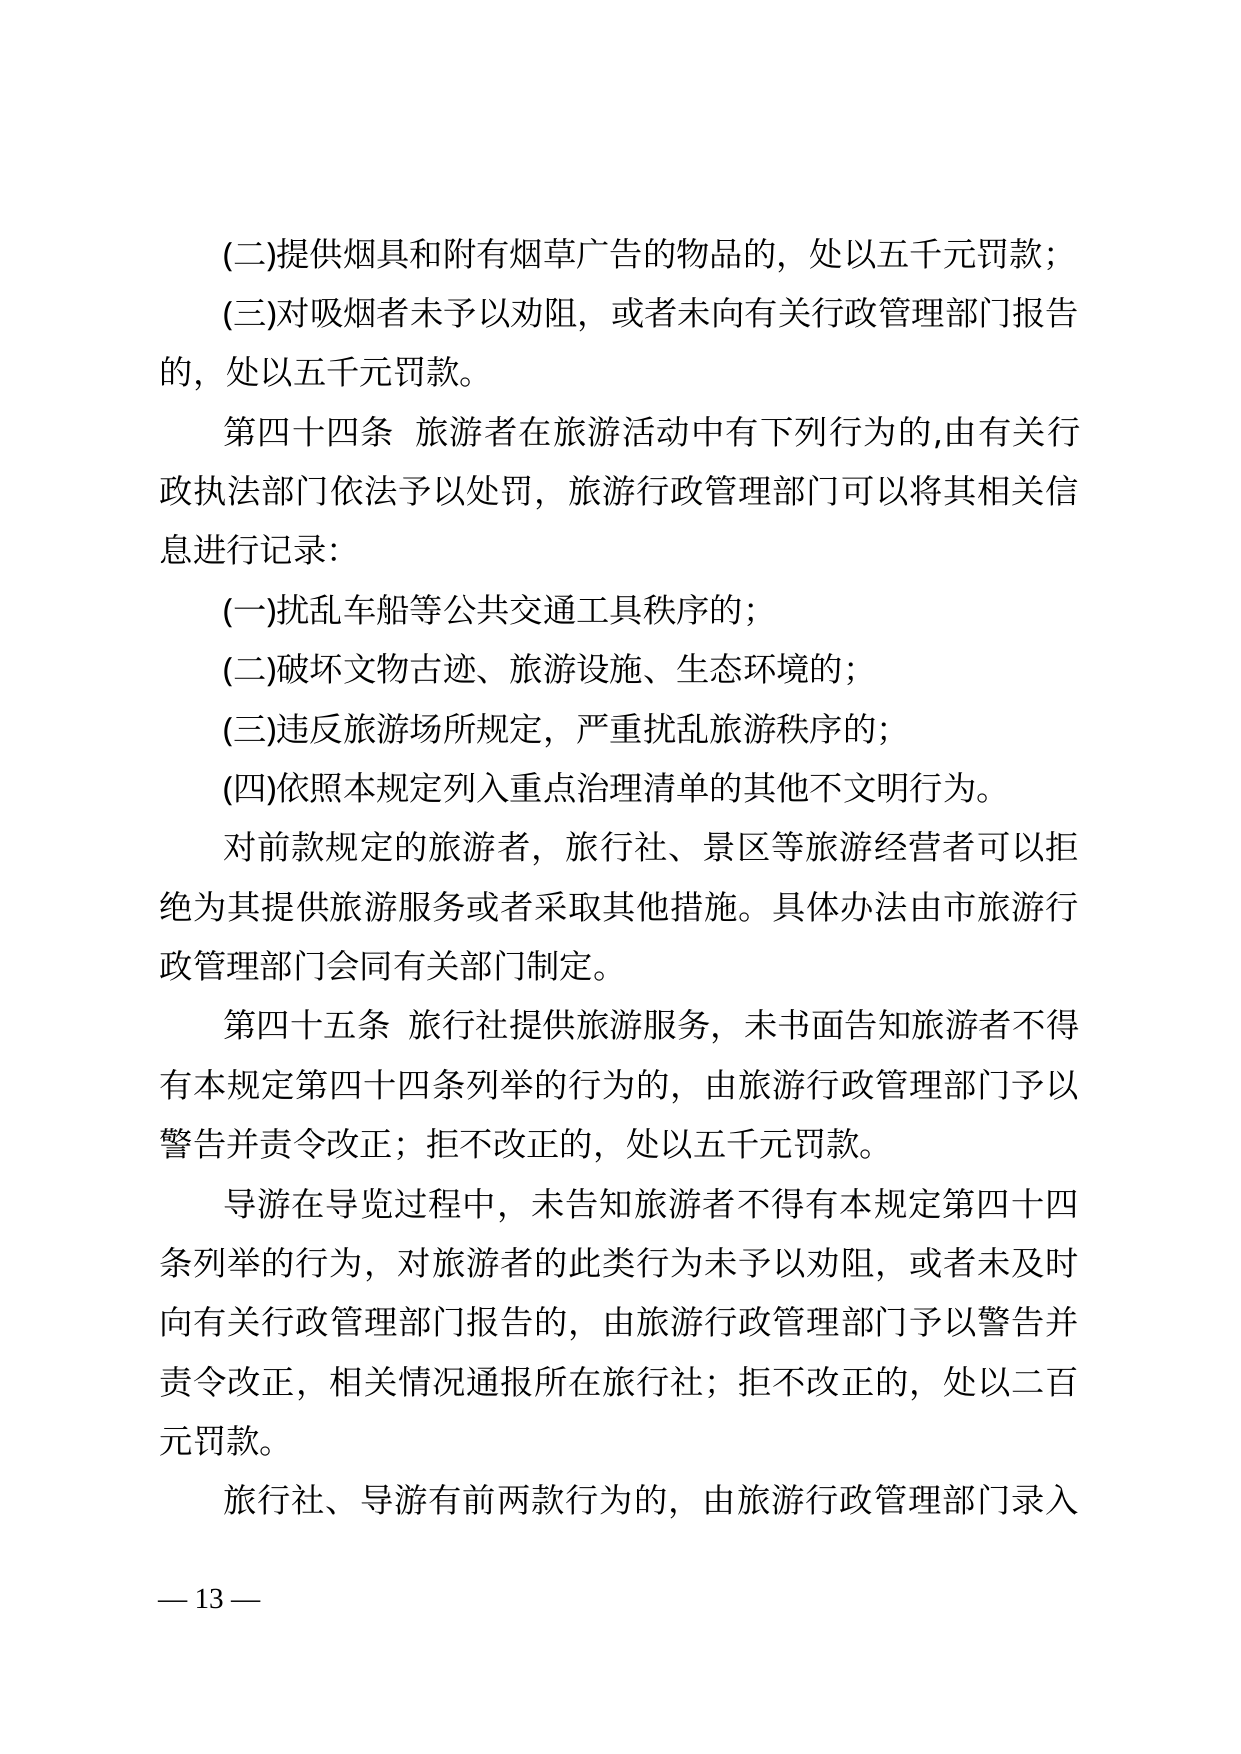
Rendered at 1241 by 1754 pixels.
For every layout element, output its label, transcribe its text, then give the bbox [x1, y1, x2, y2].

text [159, 1465, 1081, 1525]
text 导游在导览过程中，未告知旅游者不得有本规定第四十四条列举的行为，对旅游者的此类行为未予以劝阻，或者未及时向有关行政管理部门报告的，由旅游行政管理部门予以警告并责令改正，相关情况通报所在旅行社；拒不改正的，处以二百元罚款。 [159, 1168, 1081, 1465]
text (四)依照本规定列入重点治理清单的其他不文明行为。 [159, 753, 1081, 812]
text 对前款规定的旅游者，旅行社、景区等旅游经营者可以拒绝为其提供旅游服务或者采取其他措施。具体办法由市旅游行政管理部门会同有关部门制定。 [159, 812, 1081, 990]
text (三)对吸烟者未予以劝阻，或者未向有关行政管理部门报告的，处以五千元罚款。 [159, 278, 1081, 397]
text (一)扰乱车船等公共交通工具秩序的； [159, 575, 1081, 634]
text (二)破坏文物古迹、旅游设施、生态环境的； [159, 634, 1081, 693]
text 第四十五条 旅行社提供旅游服务，未书面告知旅游者不得有本规定第四十四条列举的行为的，由旅游行政管理部门予以警告并责令改正；拒不改正的，处以五千元罚款。 [159, 990, 1081, 1168]
text (三)违反旅游场所规定，严重扰乱旅游秩序的； [159, 693, 1081, 753]
text 第四十四条 旅游者在旅游活动中有下列行为的,由有关行政执法部门依法予以处罚，旅游行政管理部门可以将其相关信息进行记录： [159, 397, 1081, 575]
text (二)提供烟具和附有烟草广告的物品的，处以五千元罚款； [159, 218, 1081, 278]
